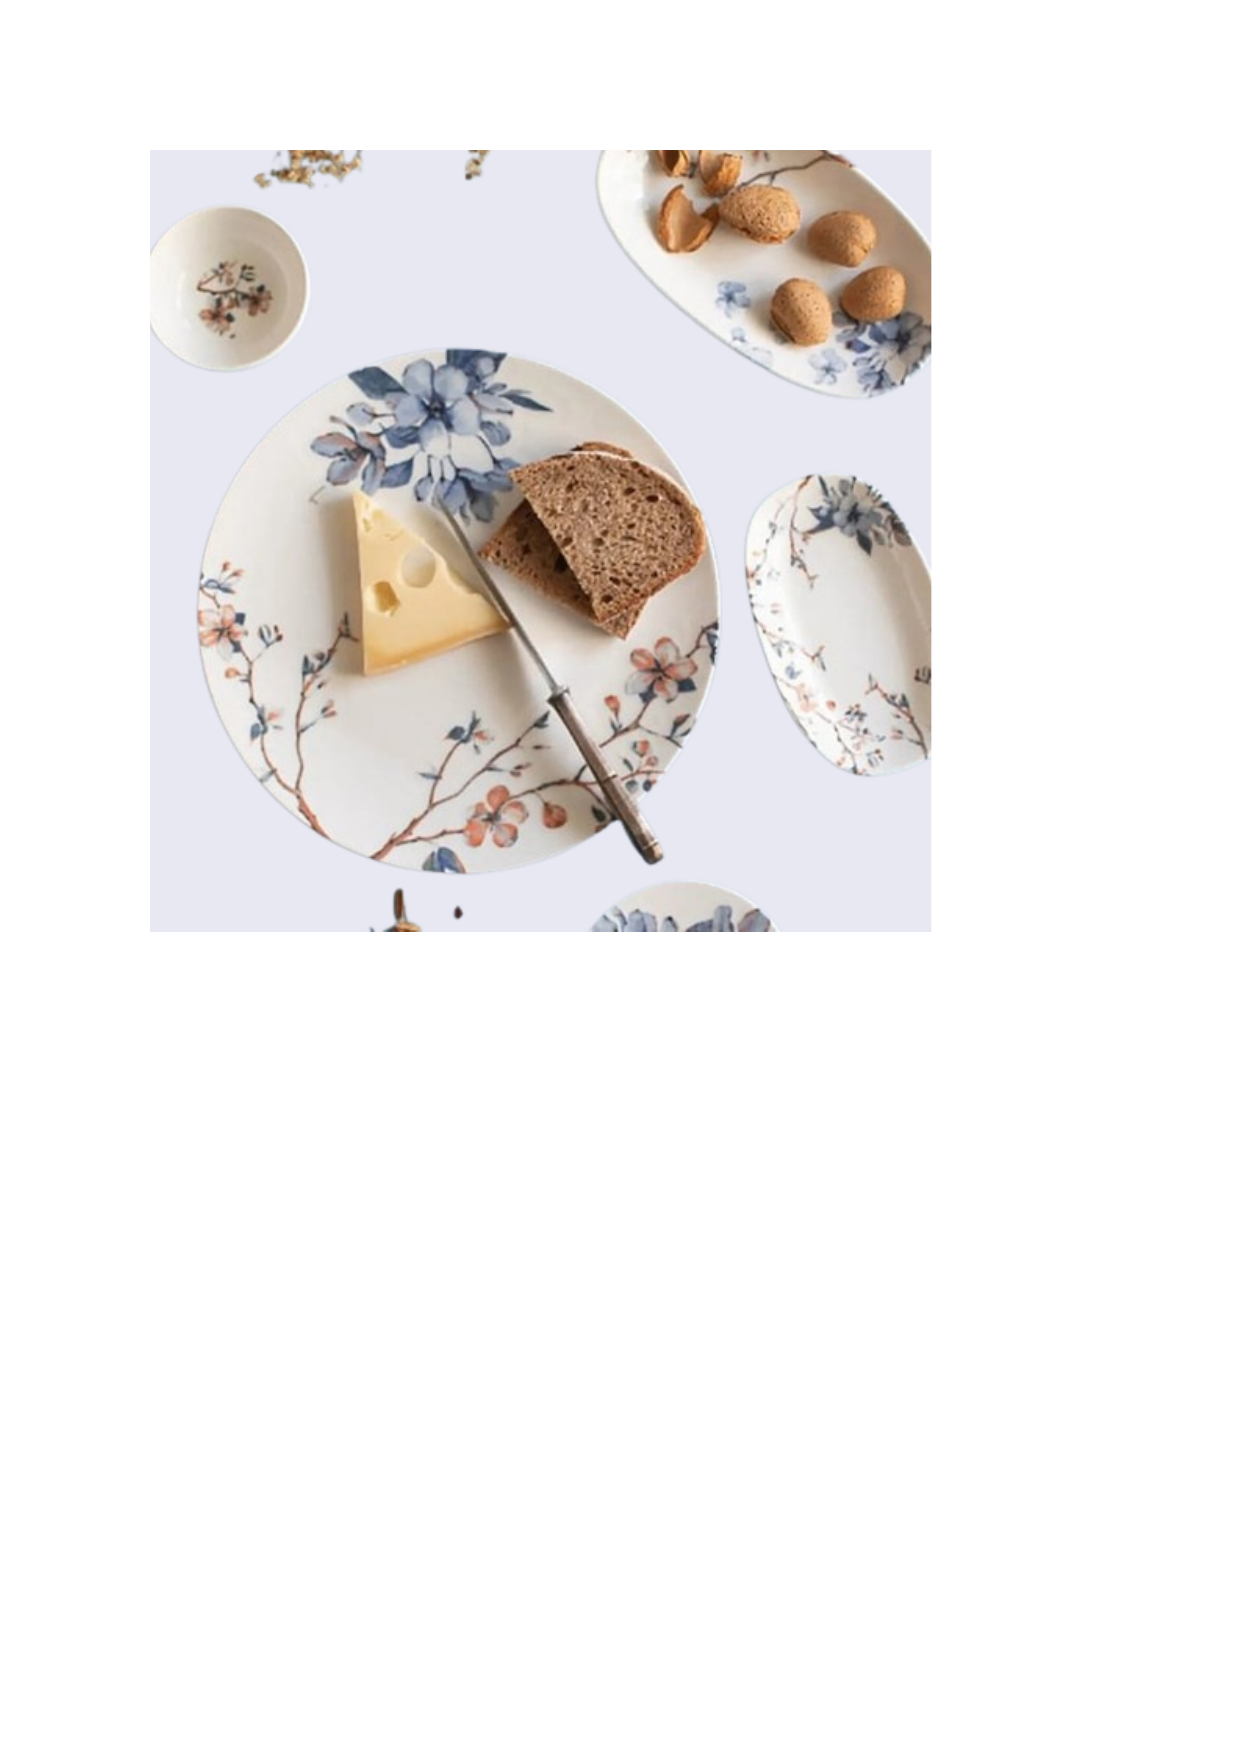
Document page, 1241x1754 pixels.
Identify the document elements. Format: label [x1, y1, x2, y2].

picture [150, 150, 932, 932]
